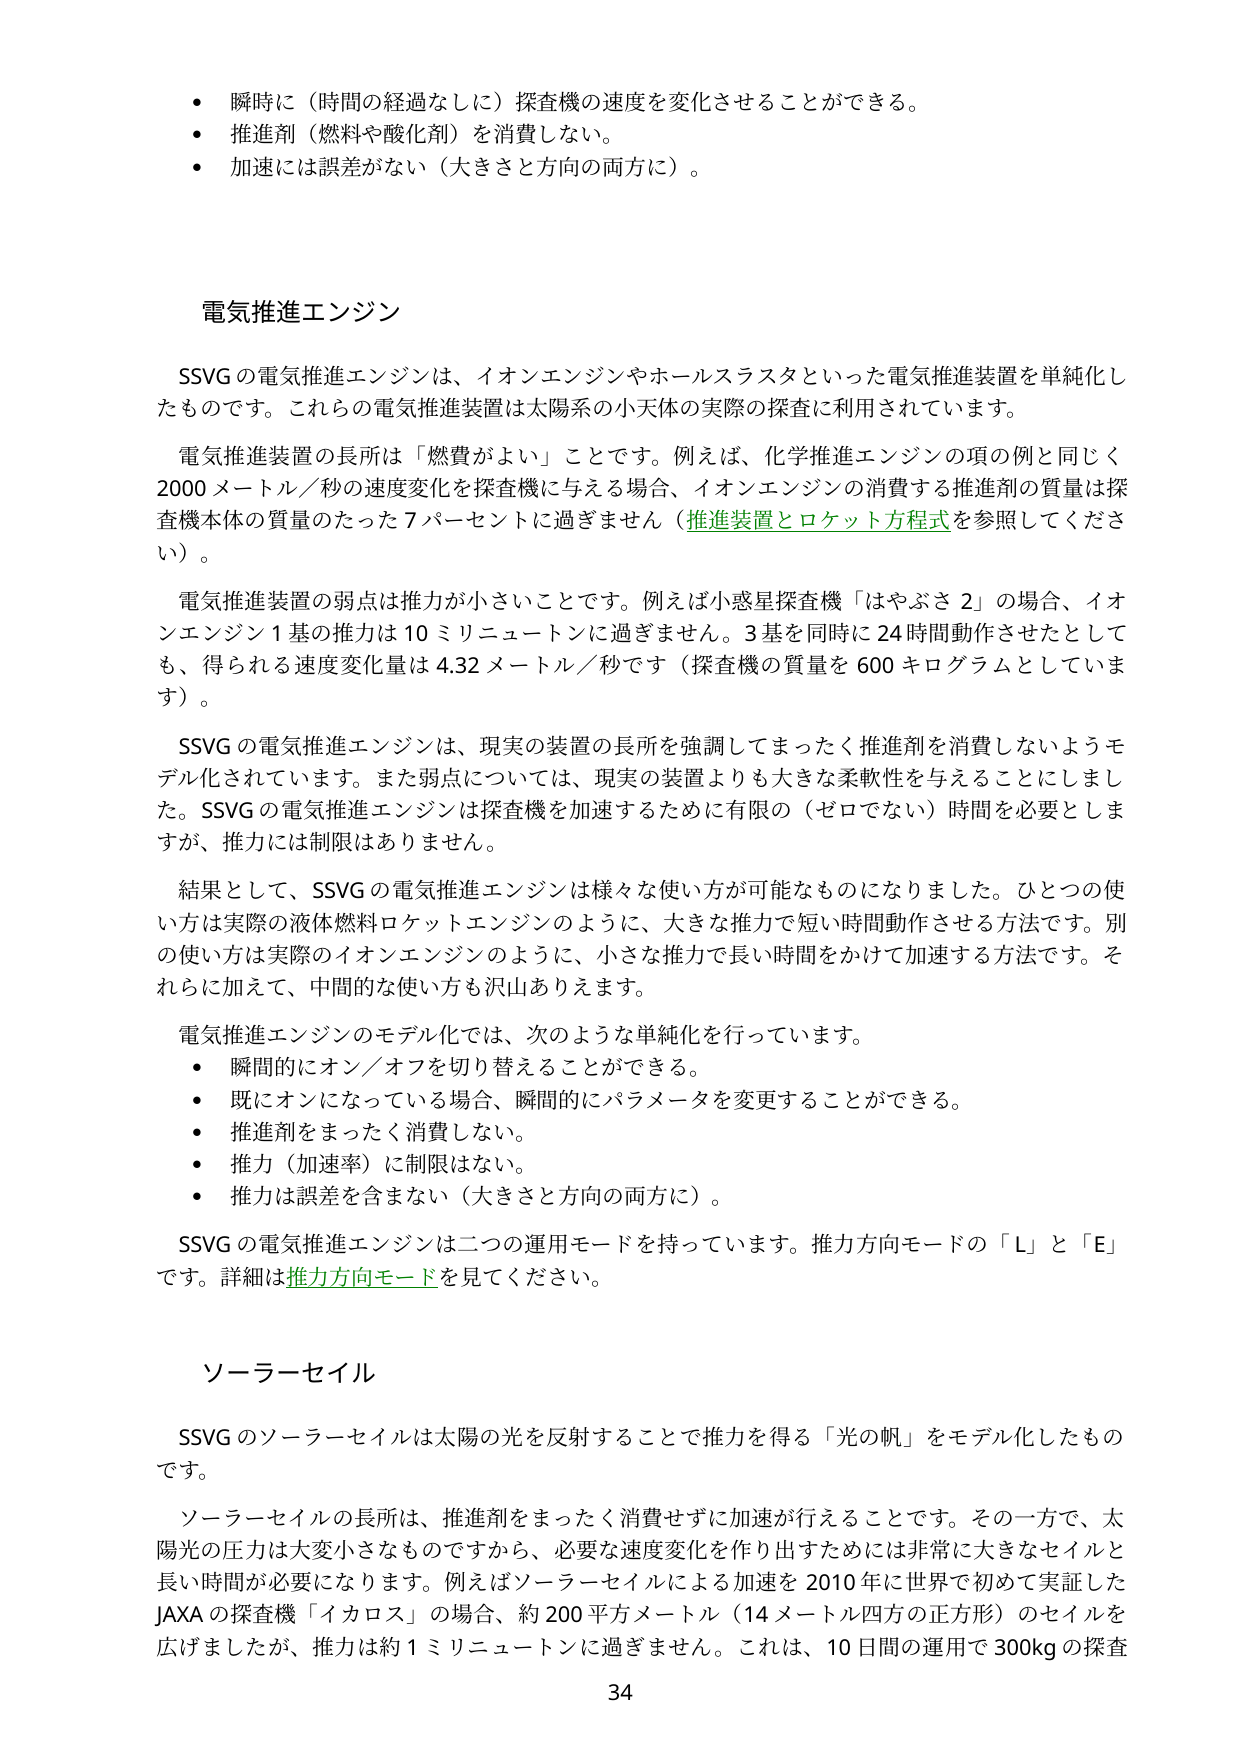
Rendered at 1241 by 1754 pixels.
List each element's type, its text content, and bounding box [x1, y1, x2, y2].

list 推力は誤差を含まない（大きさと方向の両方に）。 [193, 1179, 1128, 1211]
list 推進剤（燃料や酸化剤）を消費しない。 [193, 117, 1128, 149]
list 加速には誤差がない（大きさと方向の両方に）。 [193, 149, 1128, 182]
text SSVGの電気推進エンジンは、現実の装置の長所を強調してまったく推進剤を消費しないようモデル化されています。また弱点については、現実の装置よりも大きな柔軟性を与えることにしました。SSVGの電気推進エンジンは探査機を加速するために有限の（ゼロでない）時間を必要としますが、推力には制限はありません。 [156, 728, 1128, 857]
list 瞬間的にオン／オフを切り替えることができる。 [193, 1050, 1128, 1082]
list 瞬時に（時間の経過なしに）探査機の速度を変化させることができる。 [193, 85, 1128, 117]
text 電気推進エンジンのモデル化では、次のような単純化を行っています。 [156, 1018, 1128, 1050]
list 既にオンになっている場合、瞬間的にパラメータを変更することができる。 [193, 1082, 1128, 1115]
subtitle 電気推進エンジン [201, 278, 1128, 342]
list 推力（加速率）に制限はない。 [193, 1147, 1128, 1179]
text 電気推進装置の長所は「燃費がよい」ことです。例えば、化学推進エンジンの項の例と同じく2000メートル／秒の速度変化を探査機に与える場合、イオンエンジンの消費する推進剤の質量は探査機本体の質量のたった7パーセントに過ぎません（推進装置とロケット方程式を参照してください）。 [156, 439, 1128, 568]
text SSVGのソーラーセイルは太陽の光を反射することで推力を得る「光の帆」をモデル化したものです。 [156, 1420, 1128, 1485]
text 結果として、SSVGの電気推進エンジンは様々な使い方が可能なものになりました。ひとつの使い方は実際の液体燃料ロケットエンジンのように、大きな推力で短い時間動作させる方法です。別の使い方は実際のイオンエンジンのように、小さな推力で長い時間をかけて加速する方法です。それらに加えて、中間的な使い方も沢山ありえます。 [156, 873, 1128, 1002]
list 推進剤をまったく消費しない。 [193, 1115, 1128, 1147]
subtitle ソーラーセイル [201, 1340, 1128, 1404]
text 電気推進装置の弱点は推力が小さいことです。例えば小惑星探査機「はやぶさ2」の場合、イオンエンジン1基の推力は10ミリニュートンに過ぎません。3基を同時に24時間動作させたとしても、得られる速度変化量は4.32メートル／秒です（探査機の質量を600キログラムとしています）。 [156, 584, 1128, 712]
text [156, 1501, 1128, 1662]
text SSVGの電気推進エンジンは二つの運用モードを持っています。推力方向モードの「L」と「E」です。詳細は推力方向モードを見てください。 [156, 1227, 1128, 1292]
text SSVGの電気推進エンジンは、イオンエンジンやホールスラスタといった電気推進装置を単純化したものです。これらの電気推進装置は太陽系の小天体の実際の探査に利用されています。 [156, 358, 1128, 423]
